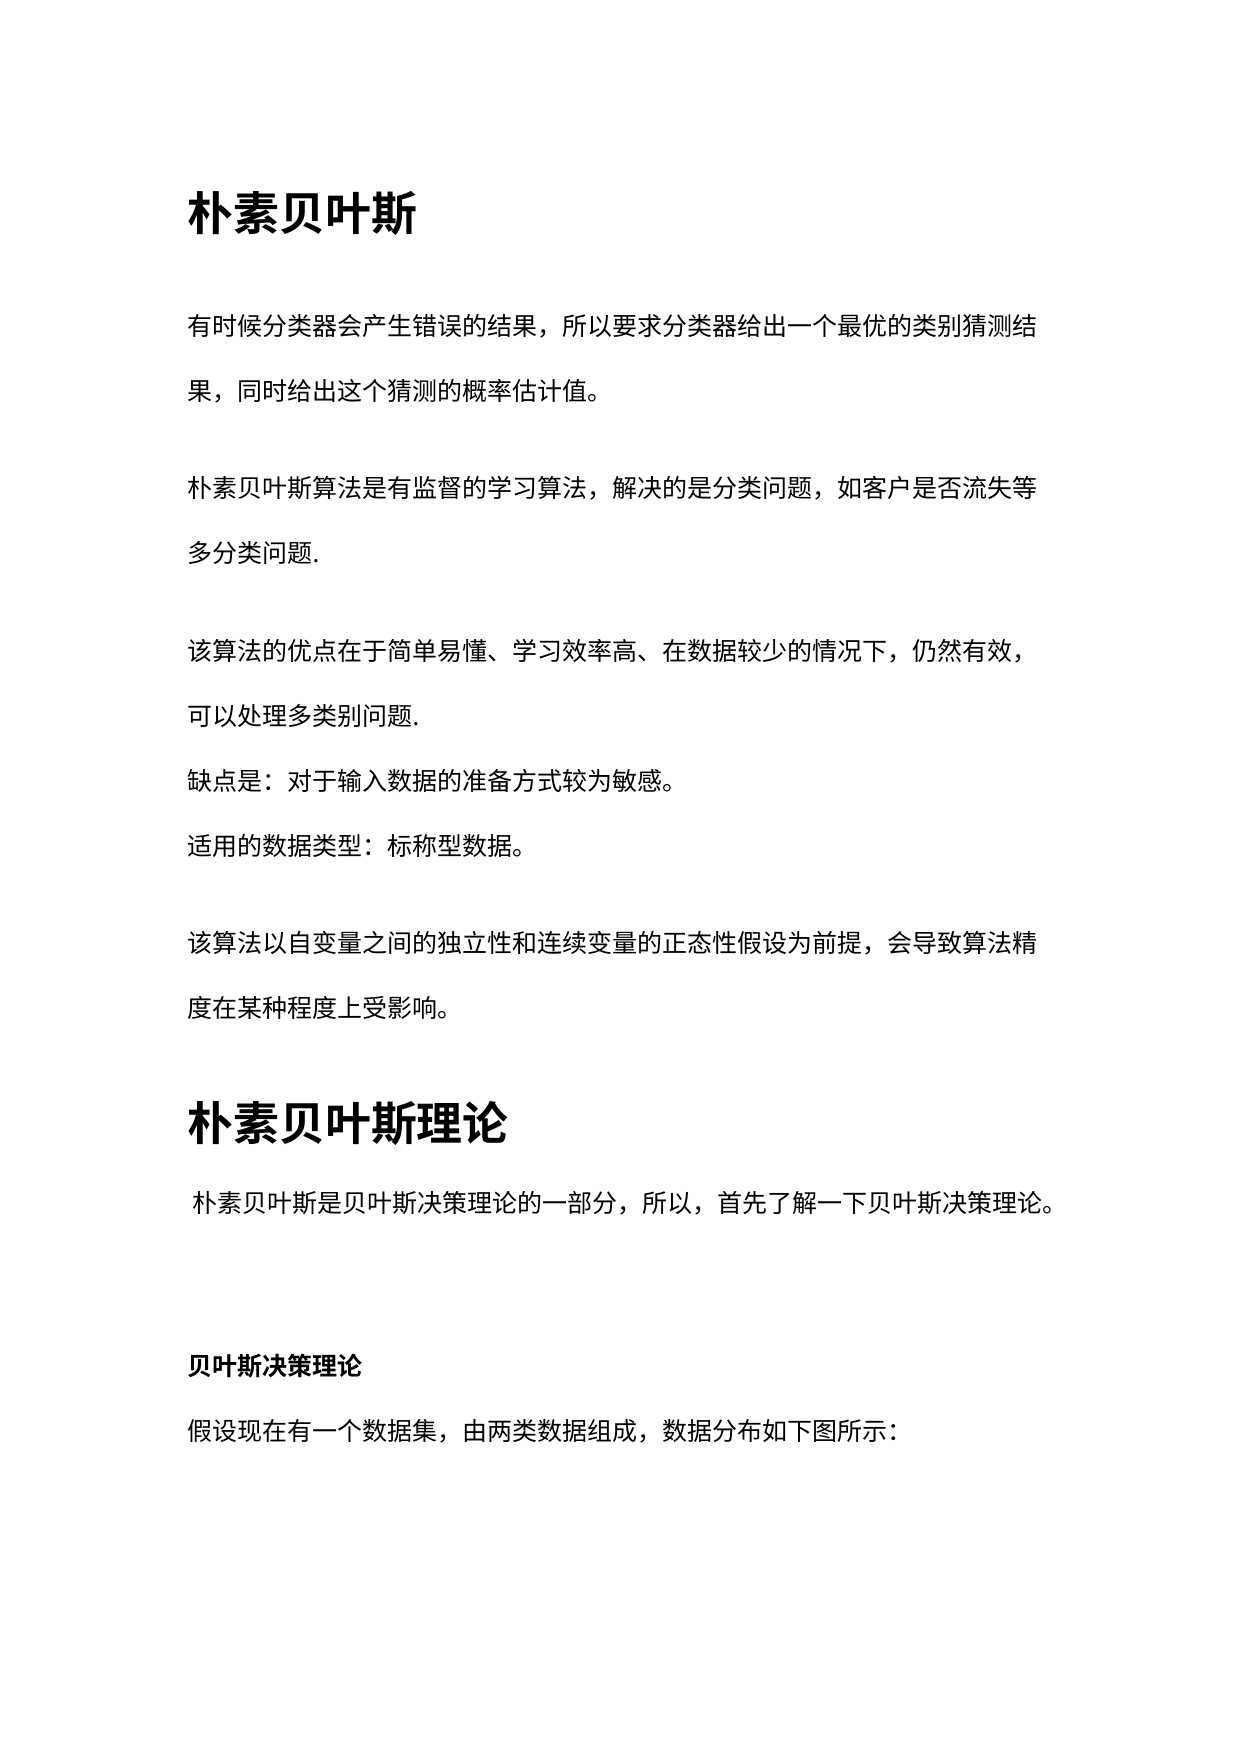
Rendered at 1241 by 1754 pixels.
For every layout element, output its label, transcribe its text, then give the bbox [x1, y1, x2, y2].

text 该算法以自变量之间的独立性和连续变量的正态性假设为前提，会导致算法精度在某种程度上受影响。 [187, 909, 1053, 1039]
text 贝叶斯决策理论 [187, 1332, 1053, 1397]
text 假设现在有一个数据集，由两类数据组成，数据分布如下图所示： [187, 1397, 1053, 1462]
text 朴素贝叶斯算法是有监督的学习算法，解决的是分类问题，如客户是否流失等多分类问题. [187, 454, 1053, 584]
text 朴素贝叶斯是贝叶斯决策理论的一部分，所以，首先了解一下贝叶斯决策理论。 [187, 1169, 1053, 1234]
text 缺点是：对于输入数据的准备方式较为敏感。 [187, 747, 1053, 812]
text 适用的数据类型：标称型数据。 [187, 812, 1053, 877]
text 有时候分类器会产生错误的结果，所以要求分类器给出一个最优的类别猜测结果，同时给出这个猜测的概率估计值。 [187, 292, 1053, 422]
text 朴素贝叶斯 [187, 162, 1053, 259]
text 朴素贝叶斯理论 [187, 1072, 1053, 1169]
text 该算法的优点在于简单易懂、学习效率高、在数据较少的情况下，仍然有效，可以处理多类别问题. [187, 617, 1053, 747]
